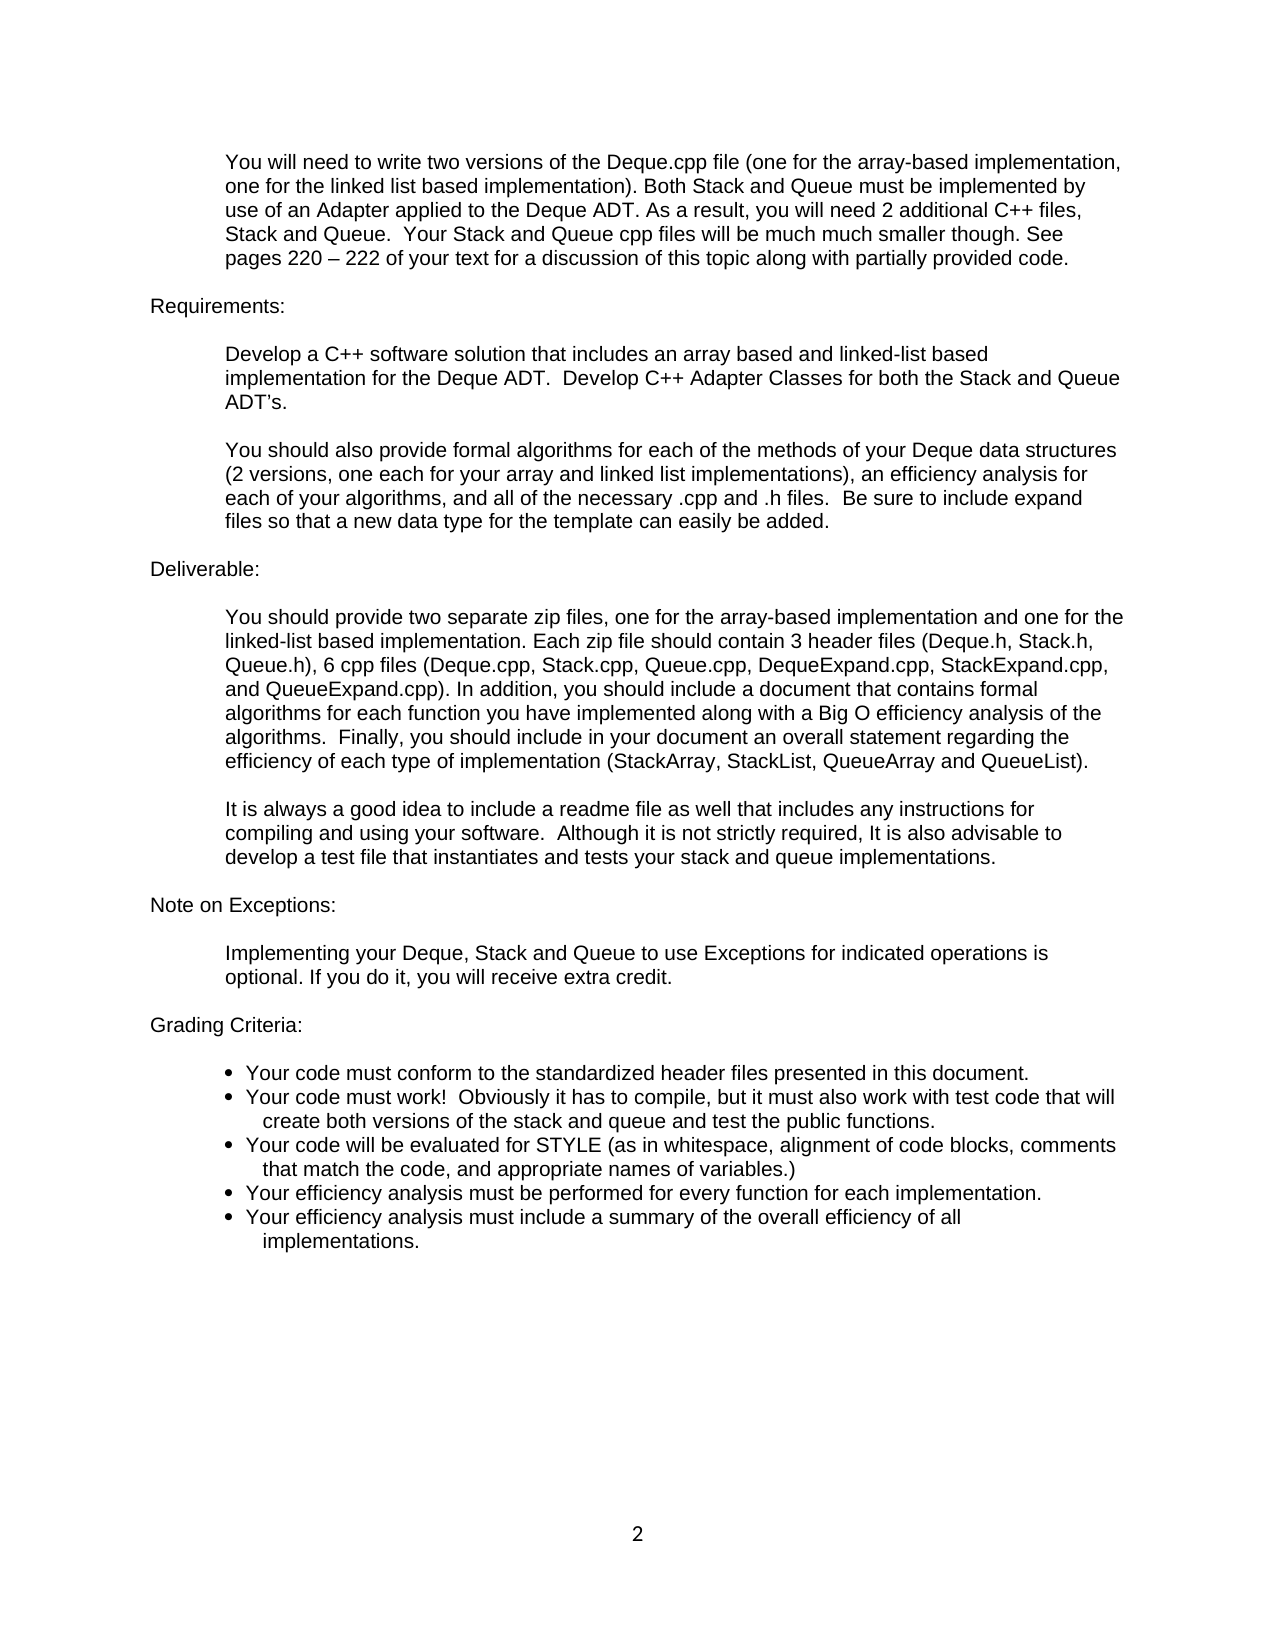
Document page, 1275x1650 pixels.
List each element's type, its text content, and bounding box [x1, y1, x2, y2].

text You should also provide formal algorithms for each of the methods of your Deque data structures (2 versions, one each for your array and linked list implementations), an efficiency analysis for each of your algorithms, and all of the necessary .cpp and .h files. Be sure to include expand files so that a new data type for the template can easily be added. [225, 437, 1125, 533]
text You should provide two separate zip files, one for the array-based implementation and one for the linked-list based implementation. Each zip file should contain 3 header files (Deque.h, Stack.h, Queue.h), 6 cpp files (Deque.cpp, Stack.cpp, Queue.cpp, DequeExpand.cpp, StackExpand.cpp, and QueueExpand.cpp). In addition, you should include a document that contains formal algorithms for each function you have implemented along with a Big O efficiency analysis of the algorithms. Finally, you should include in your document an overall statement regarding the efficiency of each type of implementation (StackArray, StackList, QueueArray and QueueList). [225, 605, 1125, 773]
text You will need to write two versions of the Deque.cpp file (one for the array-based implementation, one for the linked list based implementation). Both Stack and Queue must be implemented by use of an Adapter applied to the Deque ADT. As a result, you will need 2 additional C++ files, Stack and Queue. Your Stack and Queue cpp files will be much much smaller though. See pages 220 – 222 of your text for a discussion of this topic along with partially provided code. [225, 150, 1125, 270]
text It is always a good idea to include a readme file as well that includes any instructions for compiling and using your software. Although it is not strictly required, It is also advisable to develop a test file that instantiates and tests your stack and queue implementations. [225, 797, 1125, 869]
text Grading Criteria: [150, 1012, 1125, 1036]
list Your code will be evaluated for STYLE (as in whitespace, alignment of code blocks, comments that match the code, and appropriate names of variables.) [225, 1132, 1125, 1181]
text Note on Exceptions: [150, 893, 1125, 917]
text Implementing your Deque, Stack and Queue to use Exceptions for indicated operations is optional. If you do it, you will receive extra credit. [225, 941, 1125, 988]
list Your code must conform to the standardized header files presented in this document. [225, 1060, 1125, 1084]
text Deliverable: [150, 557, 1125, 581]
list Your efficiency analysis must be performed for every function for each implementation. [225, 1181, 1125, 1204]
list Your code must work! Obviously it has to compile, but it must also work with test code that will create both versions of the stack and queue and test the public functions. [225, 1084, 1125, 1132]
text Requirements: [150, 294, 1125, 318]
text Develop a C++ software solution that includes an array based and linked-list based implementation for the Deque ADT. Develop C++ Adapter Classes for both the Stack and Queue ADT’s. [225, 342, 1125, 413]
list Your efficiency analysis must include a summary of the overall efficiency of all implementations. [225, 1204, 1125, 1253]
